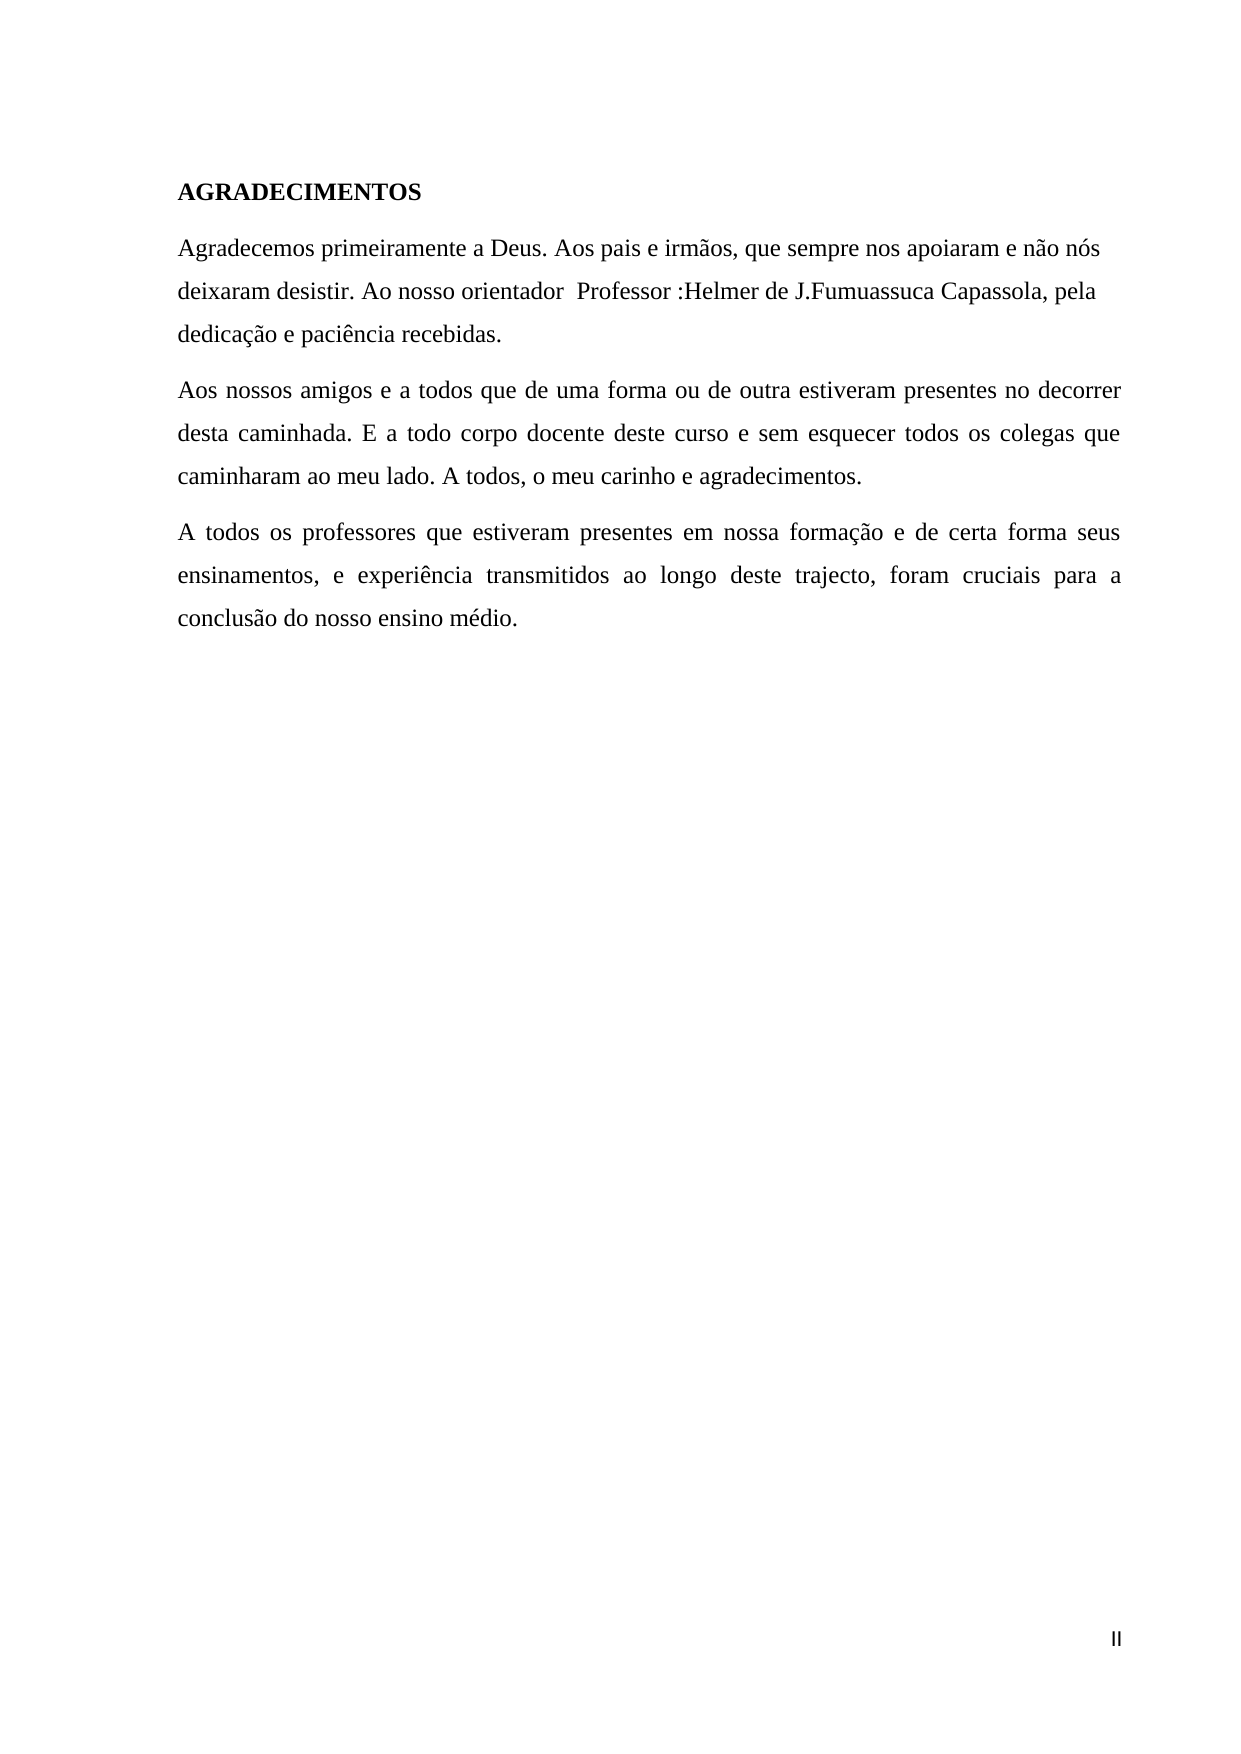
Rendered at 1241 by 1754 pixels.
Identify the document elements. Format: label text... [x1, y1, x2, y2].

subtitle AGRADECIMENTOS [177, 177, 1122, 206]
text Agradecemos primeiramente a Deus. Aos pais e irmãos, que sempre nos apoiaram e não nós deixaram desistir. Ao nosso orientador Professor :Helmer de J.Fumuassuca Capassola, pela dedicação e paciência recebidas. [177, 233, 1122, 348]
text A todos os professores que estiveram presentes em nossa formação e de certa forma seus ensinamentos, e experiência transmitidos ao longo deste trajecto, foram cruciais para a conclusão do nosso ensino médio. [177, 517, 1122, 632]
text Aos nossos amigos e a todos que de uma forma ou de outra estiveram presentes no decorrer desta caminhada. E a todo corpo docente deste curso e sem esquecer todos os colegas que caminharam ao meu lado. A todos, o meu carinho e agradecimentos. [177, 375, 1122, 490]
